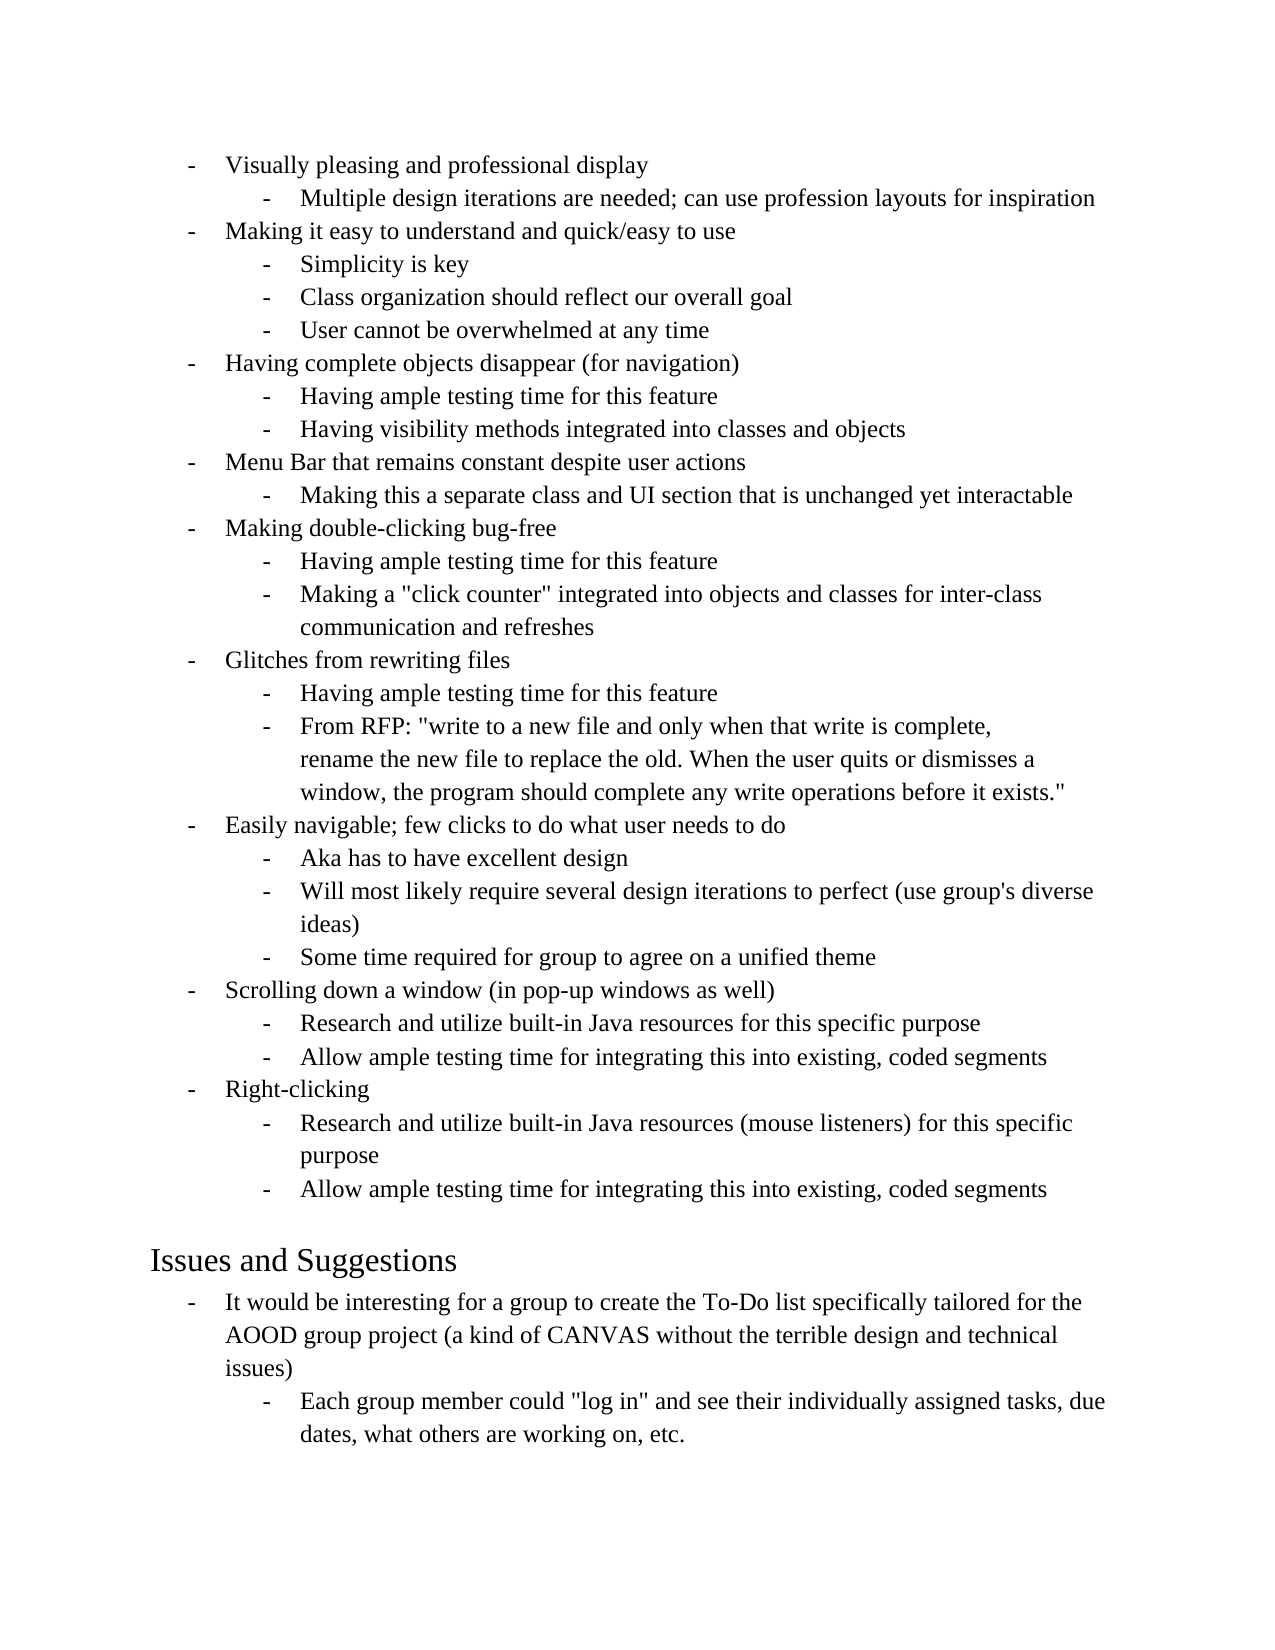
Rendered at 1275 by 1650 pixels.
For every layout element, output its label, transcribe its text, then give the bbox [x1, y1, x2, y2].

list Allow ample testing time for integrating this into existing, coded segments [262, 1174, 1125, 1202]
list Having ample testing time for this feature [262, 546, 1125, 575]
list Having ample testing time for this feature [262, 678, 1125, 707]
list Right-clicking [187, 1074, 1125, 1103]
list Making this a separate class and UI section that is unchanged yet interactable [262, 480, 1125, 509]
list User cannot be overwhelmed at any time [262, 315, 1125, 344]
list Research and utilize built-in Java resources (mouse listeners) for this specific purpose [262, 1108, 1125, 1169]
list Allow ample testing time for integrating this into existing, coded segments [262, 1042, 1125, 1070]
list Multiple design iterations are needed; can use profession layouts for inspiration [262, 183, 1125, 212]
list Easily navigable; few clicks to do what user needs to do [187, 810, 1125, 839]
list Scrolling down a window (in pop-up windows as well) [187, 976, 1125, 1004]
list Having ample testing time for this feature [262, 381, 1125, 410]
text rename the new file to replace the old. When the user quits or dismisses a window, the program should complete any write operations before it exists." [300, 744, 1125, 806]
list Making double-clicking bug-free [187, 513, 1125, 542]
list Research and utilize built-in Java resources for this specific purpose [262, 1008, 1125, 1037]
list Making it easy to understand and quick/easy to use [187, 216, 1125, 245]
list Each group member could "log in" and see their individually assigned tasks, due dates, what others are working on, etc. [262, 1386, 1125, 1447]
list Having visibility methods integrated into classes and objects [262, 414, 1125, 443]
list Making a "click counter" integrated into objects and classes for inter-class communication and refreshes [262, 579, 1125, 641]
list Aka has to have excellent design [262, 843, 1125, 872]
subtitle Issues and Suggestions [150, 1240, 1125, 1278]
list Having complete objects disappear (for navigation) [187, 348, 1125, 377]
list Glitches from rewriting files [187, 645, 1125, 674]
list Visually pleasing and professional display [187, 150, 1125, 179]
list Some time required for group to agree on a unified theme [262, 942, 1125, 971]
list Class organization should reflect our overall goal [262, 282, 1125, 311]
list Simplicity is key [262, 249, 1125, 278]
list Will most likely require several design iterations to perfect (use group's diverse ideas) [262, 876, 1125, 938]
list It would be interesting for a group to create the To-Do list specifically tailored for the AOOD group project (a kind of CANVAS without the terrible design and technical issues) [187, 1287, 1125, 1381]
list Menu Bar that remains constant despite user actions [187, 447, 1125, 476]
list From RFP: "write to a new file and only when that write is complete, [262, 711, 1125, 740]
